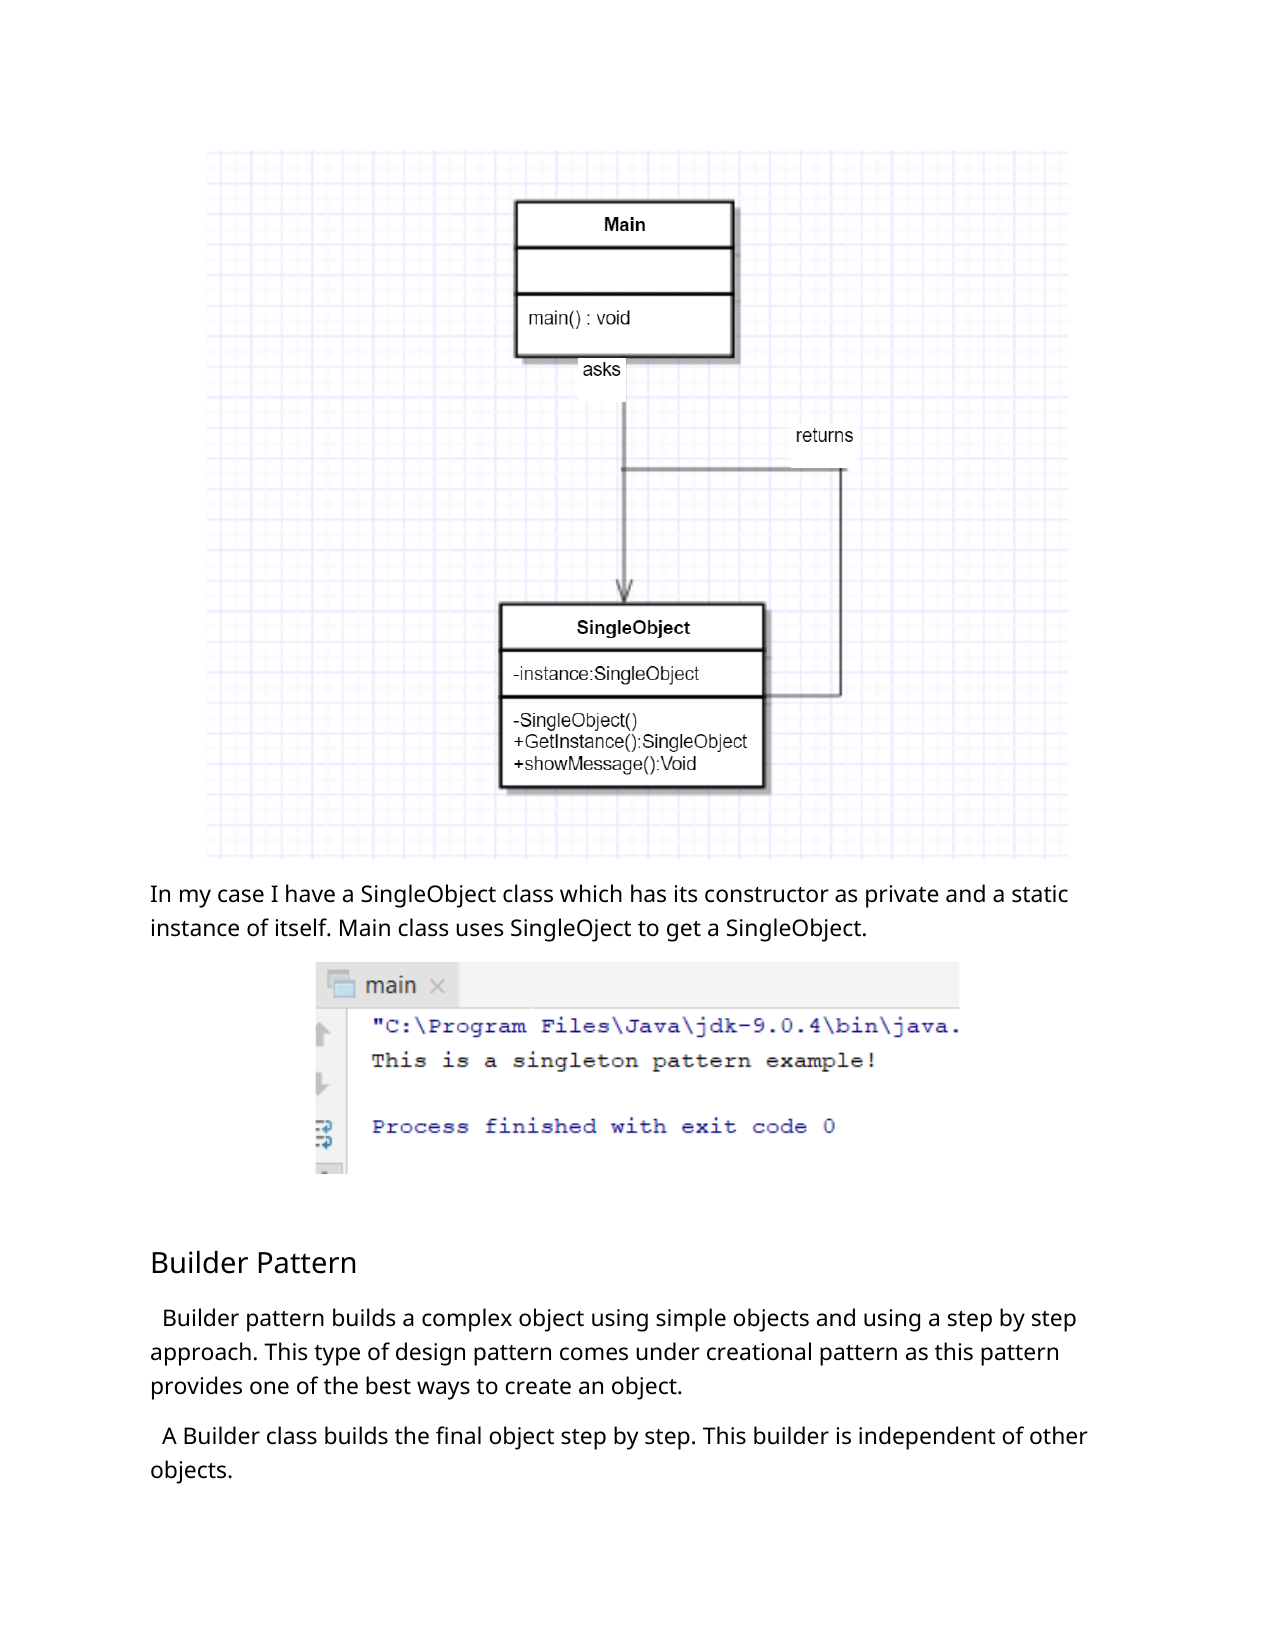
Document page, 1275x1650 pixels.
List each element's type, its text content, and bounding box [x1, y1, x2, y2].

text A Builder class builds the final object step by step. This builder is independent of other objects. [150, 1420, 1125, 1485]
text Builder pattern builds a complex object using simple objects and using a step by step approach. This type of design pattern comes under creational pattern as this pattern provides one of the best ways to create an object. [150, 1302, 1125, 1401]
text Builder Pattern [150, 1243, 1125, 1282]
picture [315, 962, 960, 1174]
picture [206, 150, 1069, 860]
text In my case I have a SingleObject class which has its constructor as private and a static instance of itself. Main class uses SingleOject to get a SingleObject. [150, 878, 1125, 943]
